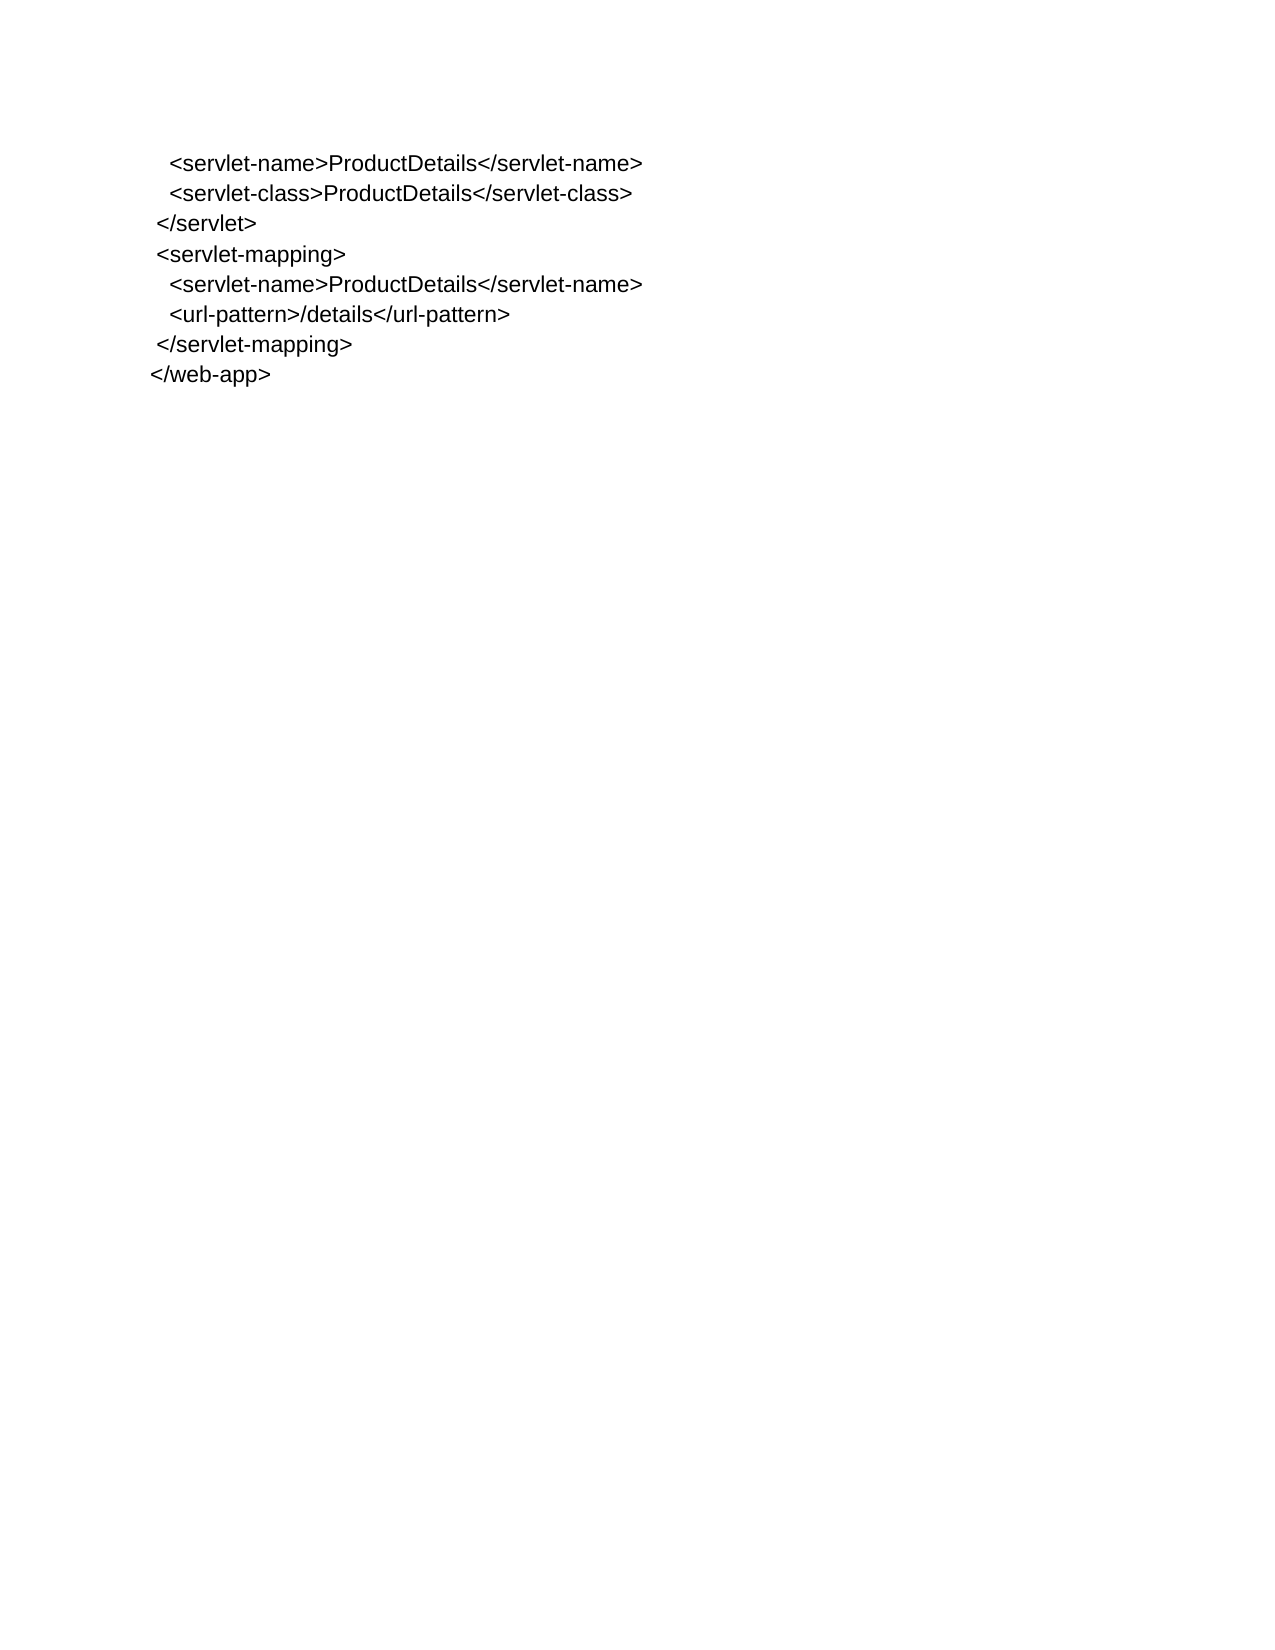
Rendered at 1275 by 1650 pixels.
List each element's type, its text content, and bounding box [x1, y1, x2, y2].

text <servlet-class>ProductDetails</servlet-class> [150, 180, 1125, 207]
text </servlet-mapping> [150, 331, 1125, 358]
text <servlet-mapping> [150, 241, 1125, 267]
text <servlet-name>ProductDetails</servlet-name> [150, 271, 1125, 297]
text <url-pattern>/details</url-pattern> [150, 301, 1125, 327]
text </web-app> [150, 361, 1125, 388]
text </servlet> [150, 210, 1125, 237]
text <servlet-name>ProductDetails</servlet-name> [150, 150, 1125, 176]
